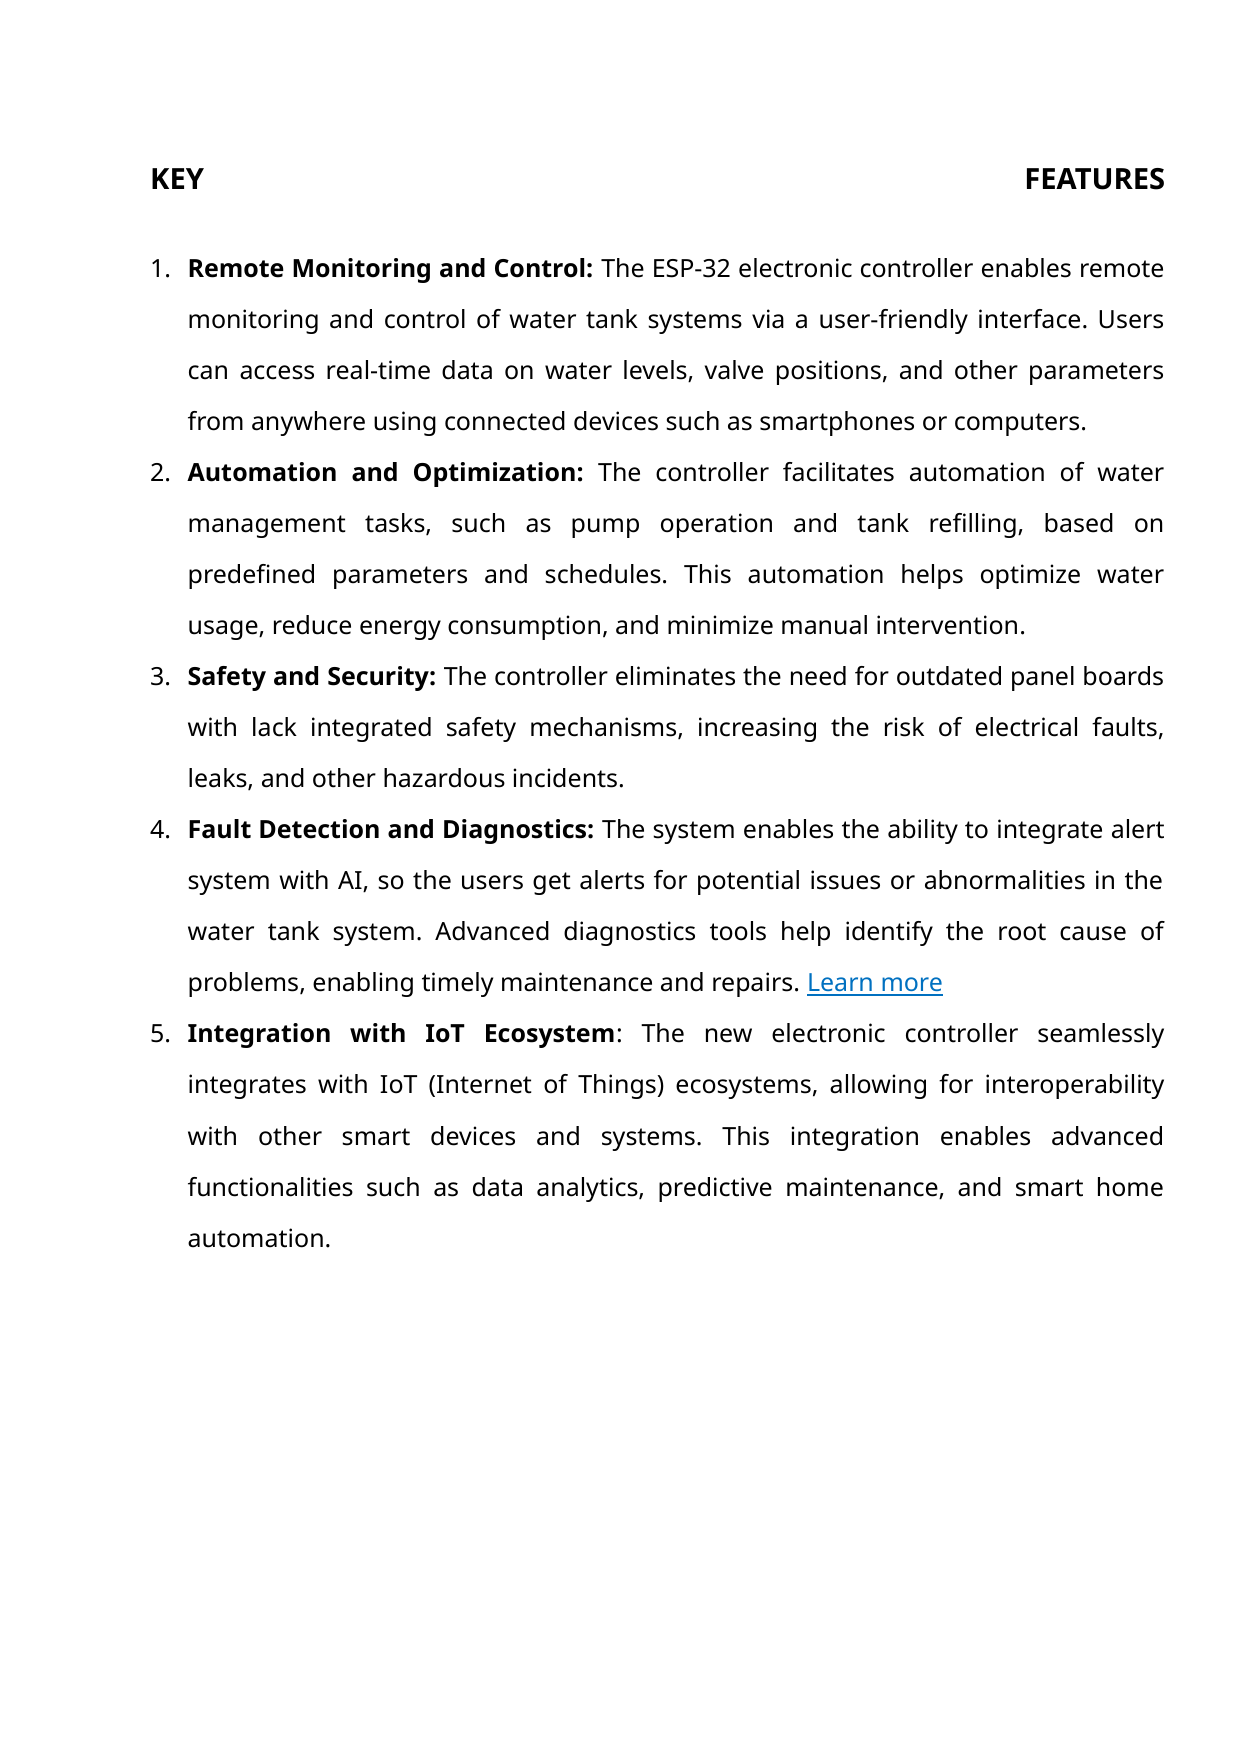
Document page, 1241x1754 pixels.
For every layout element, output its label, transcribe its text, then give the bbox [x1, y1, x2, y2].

subtitle KEY FEATURES [150, 158, 1165, 238]
list Integration with IoT Ecosystem: The new electronic controller seamlessly integrates with IoT (Internet of Things) ecosystems, allowing for interoperability with other smart devices and systems. This integration enables advanced functionalities such as data analytics, predictive maintenance, and smart home automation. [150, 1016, 1165, 1254]
list Automation and Optimization: The controller facilitates automation of water management tasks, such as pump operation and tank refilling, based on predefined parameters and schedules. This automation helps optimize water usage, reduce energy consumption, and minimize manual intervention. [150, 454, 1165, 642]
list Safety and Security: The controller eliminates the need for outdated panel boards with lack integrated safety mechanisms, increasing the risk of electrical faults, leaks, and other hazardous incidents. [150, 659, 1165, 795]
list Remote Monitoring and Control: The ESP-32 electronic controller enables remote monitoring and control of water tank systems via a user-friendly interface. Users can access real-time data on water levels, valve positions, and other parameters from anywhere using connected devices such as smartphones or computers. [150, 250, 1165, 438]
list Fault Detection and Diagnostics: The system enables the ability to integrate alert system with AI, so the users get alerts for potential issues or abnormalities in the water tank system. Advanced diagnostics tools help identify the root cause of problems, enabling timely maintenance and repairs. Learn more [150, 812, 1165, 999]
